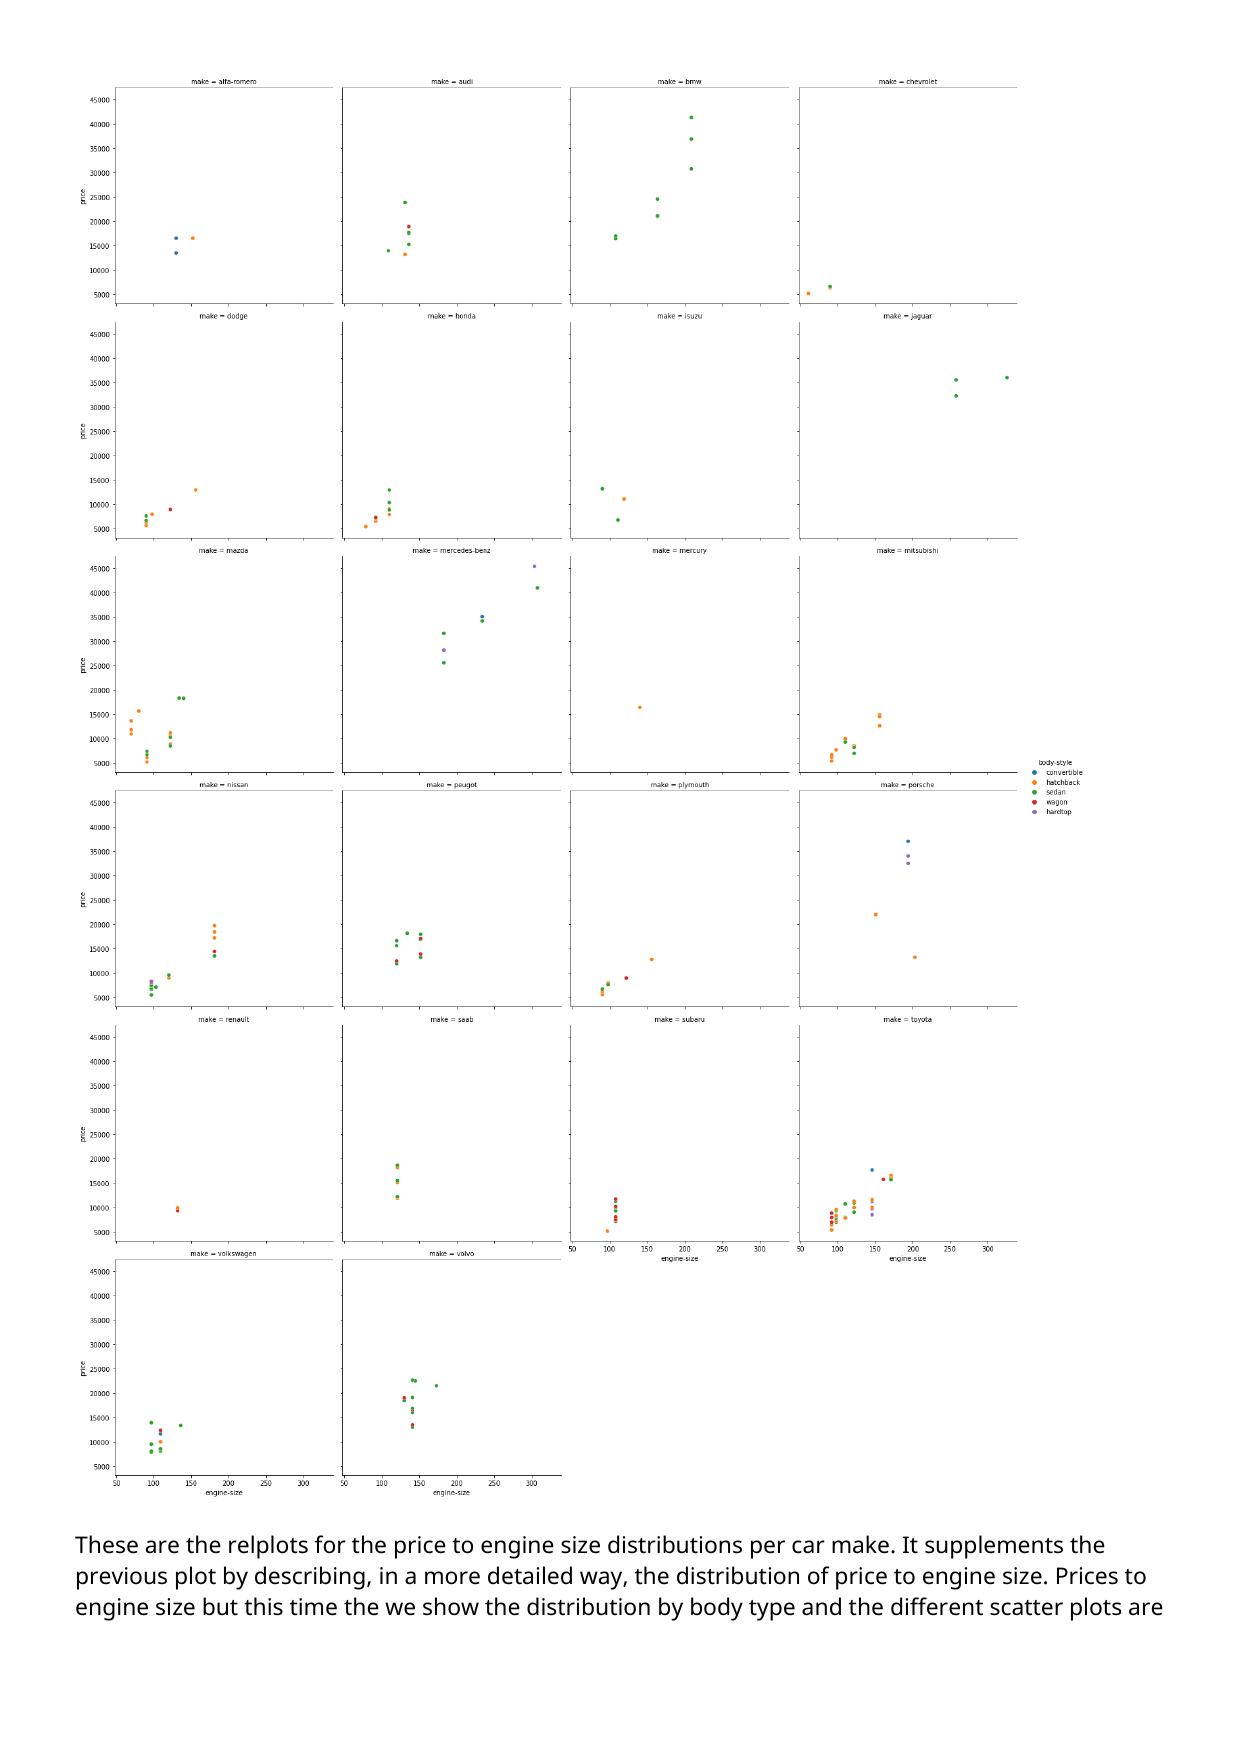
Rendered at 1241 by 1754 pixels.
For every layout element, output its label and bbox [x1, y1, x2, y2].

text [75, 1529, 1165, 1623]
picture [75, 75, 1089, 1500]
